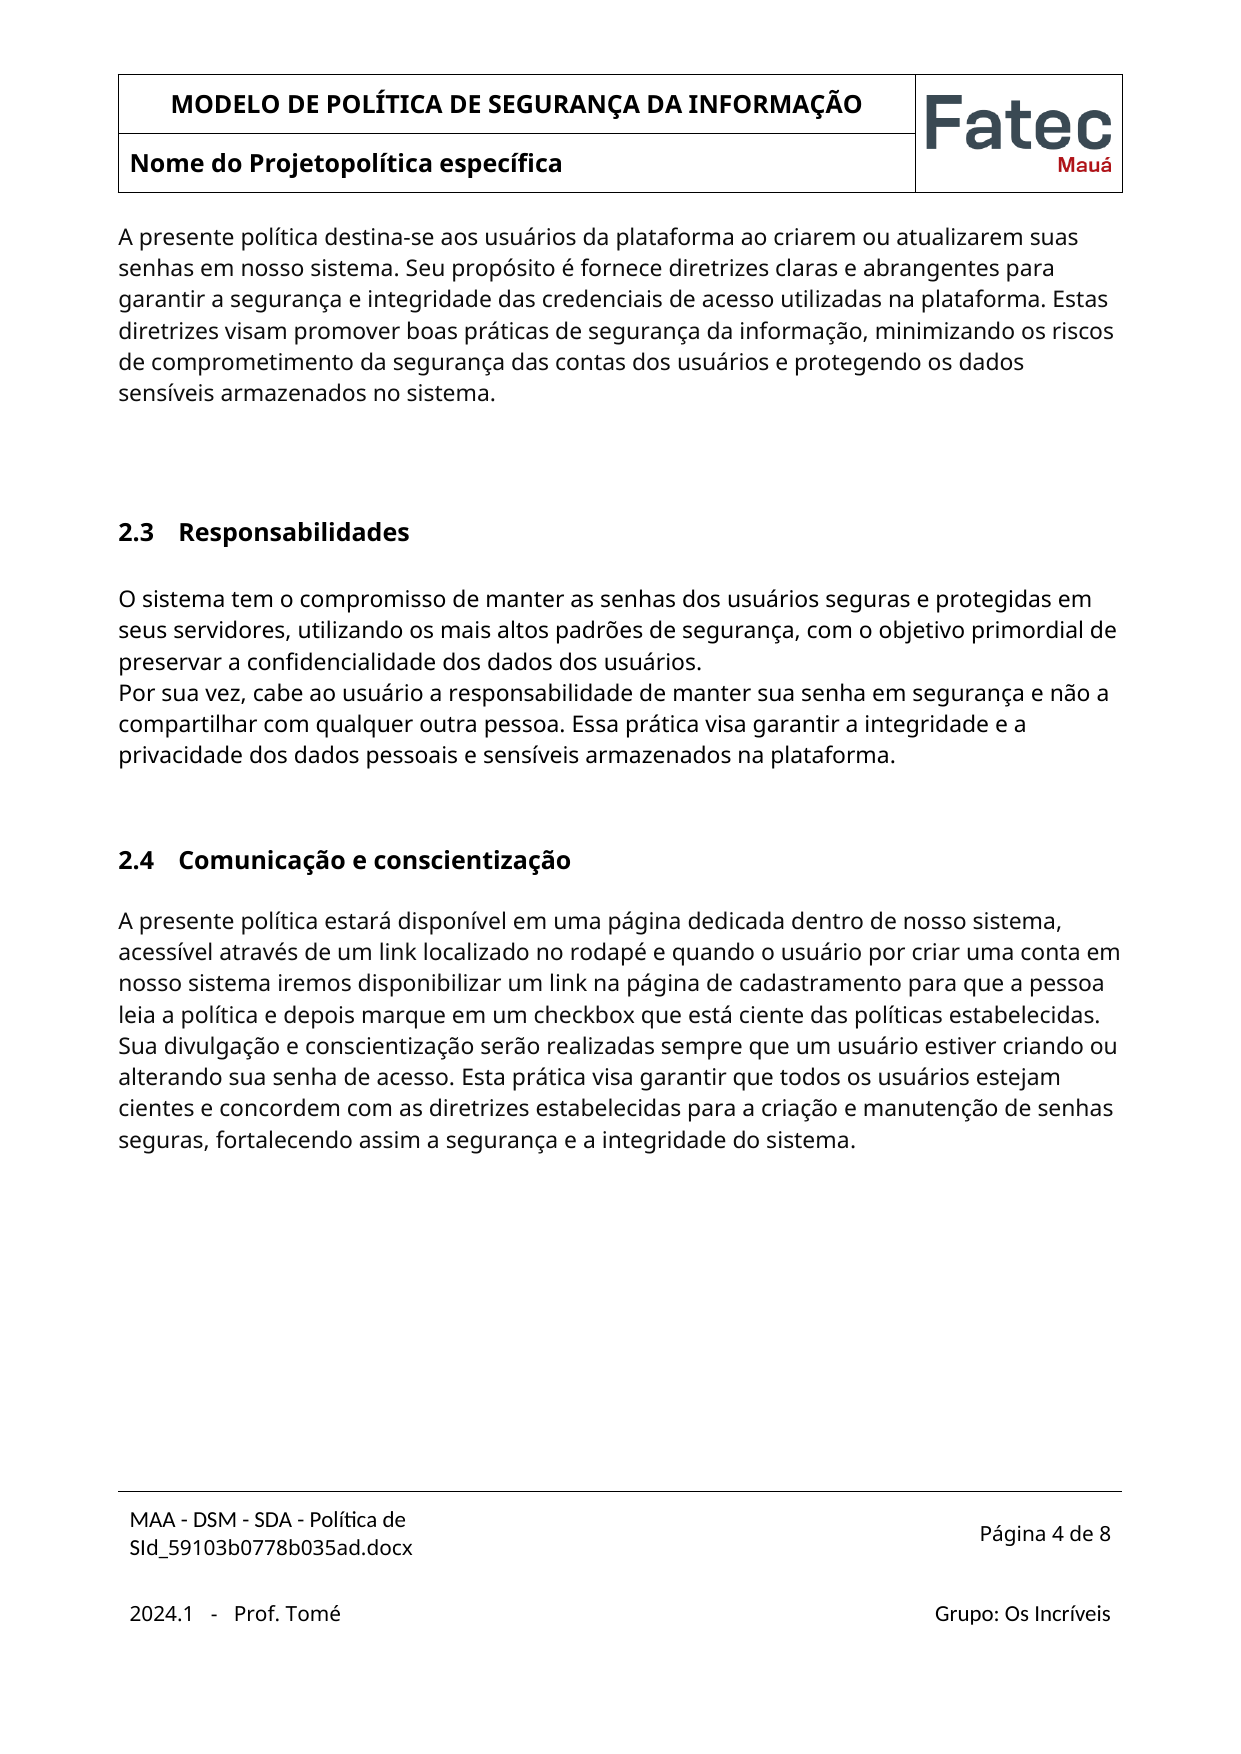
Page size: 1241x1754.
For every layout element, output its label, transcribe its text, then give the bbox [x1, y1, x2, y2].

text O sistema tem o compromisso de manter as senhas dos usuários seguras e protegidas em seus servidores, utilizando os mais altos padrões de segurança, com o objetivo primordial de preservar a confidencialidade dos dados dos usuários. [118, 583, 1122, 677]
text Por sua vez, cabe ao usuário a responsabilidade de manter sua senha em segurança e não a compartilhar com qualquer outra pessoa. Essa prática visa garantir a integridade e a privacidade dos dados pessoais e sensíveis armazenados na plataforma. [118, 677, 1122, 770]
picture [926, 95, 1111, 172]
subtitle Responsabilidades [118, 515, 1122, 549]
text A presente política destina-se aos usuários da plataforma ao criarem ou atualizarem suas senhas em nosso sistema. Seu propósito é fornece diretrizes claras e abrangentes para garantir a segurança e integridade das credenciais de acesso utilizadas na plataforma. Estas diretrizes visam promover boas práticas de segurança da informação, minimizando os riscos de comprometimento da segurança das contas dos usuários e protegendo os dados sensíveis armazenados no sistema. [118, 221, 1122, 408]
subtitle Comunicação e conscientização [118, 843, 1122, 877]
text A presente política estará disponível em uma página dedicada dentro de nosso sistema, acessível através de um link localizado no rodapé e quando o usuário por criar uma conta em nosso sistema iremos disponibilizar um link na página de cadastramento para que a pessoa leia a política e depois marque em um checkbox que está ciente das políticas estabelecidas. Sua divulgação e conscientização serão realizadas sempre que um usuário estiver criando ou alterando sua senha de acesso. Esta prática visa garantir que todos os usuários estejam cientes e concordem com as diretrizes estabelecidas para a criação e manutenção de senhas seguras, fortalecendo assim a segurança e a integridade do sistema. [118, 905, 1122, 1155]
